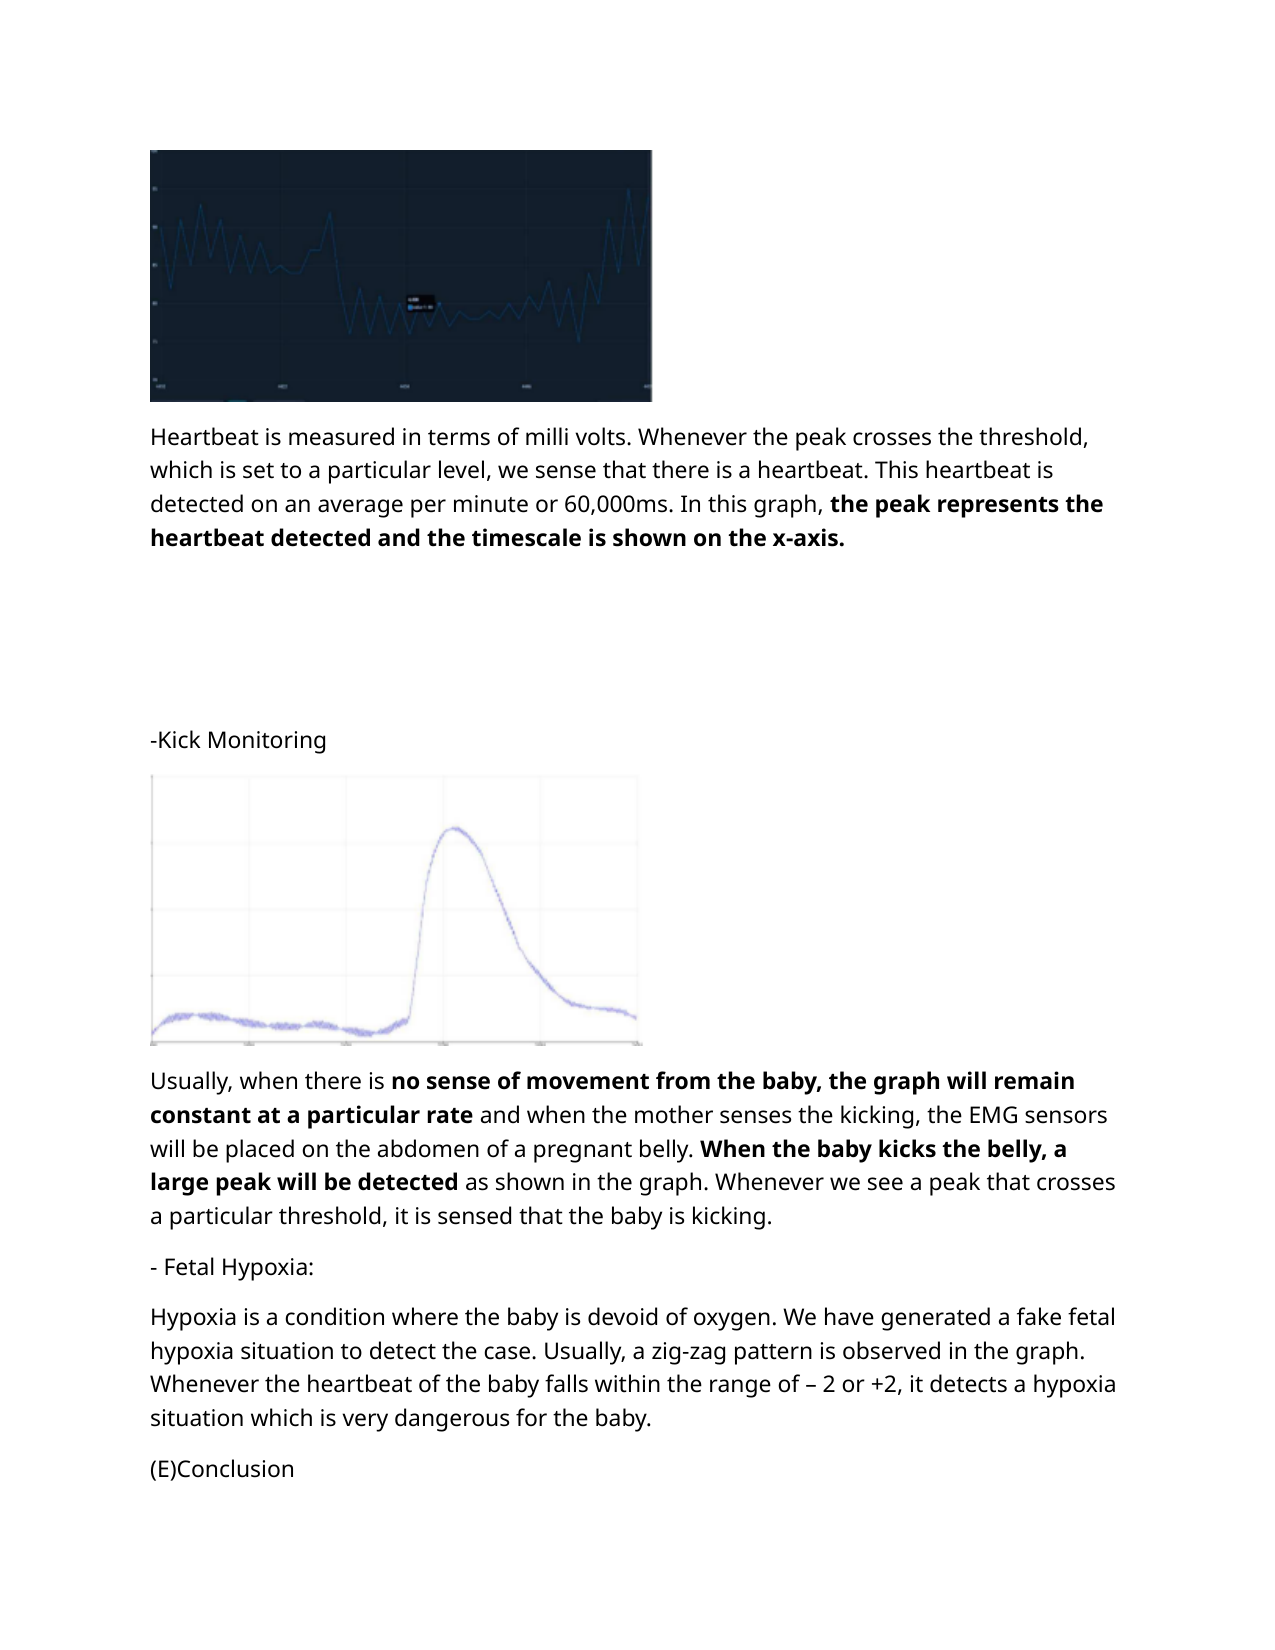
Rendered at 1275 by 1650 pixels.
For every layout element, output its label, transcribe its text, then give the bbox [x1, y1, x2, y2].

text Hypoxia is a condition where the baby is devoid of oxygen. We have generated a fake fetal hypoxia situation to detect the case. Usually, a zig-zag pattern is observed in the graph. Whenever the heartbeat of the baby falls within the range of – 2 or +2, it detects a hypoxia situation which is very dangerous for the baby. [150, 1301, 1125, 1433]
text Usually, when there is no sense of movement from the baby, the graph will remain constant at a particular rate and when the mother senses the kicking, the EMG sensors will be placed on the abdomen of a pregnant belly. When the baby kicks the belly, a large peak will be detected as shown in the graph. Whenever we see a peak that crosses a particular threshold, it is sensed that the baby is kicking. [150, 1065, 1125, 1231]
text Heartbeat is measured in terms of milli volts. Whenever the peak crosses the threshold, which is set to a particular level, we sense that there is a heartbeat. This heartbeat is detected on an average per minute or 60,000ms. In this graph, the peak represents the heartbeat detected and the timescale is shown on the x-axis. [150, 421, 1125, 553]
text (E)Conclusion [150, 1453, 1125, 1484]
text -Kick Monitoring [150, 724, 1125, 755]
text - Fetal Hypoxia: [150, 1251, 1125, 1282]
picture [150, 774, 654, 1046]
picture [150, 150, 654, 402]
